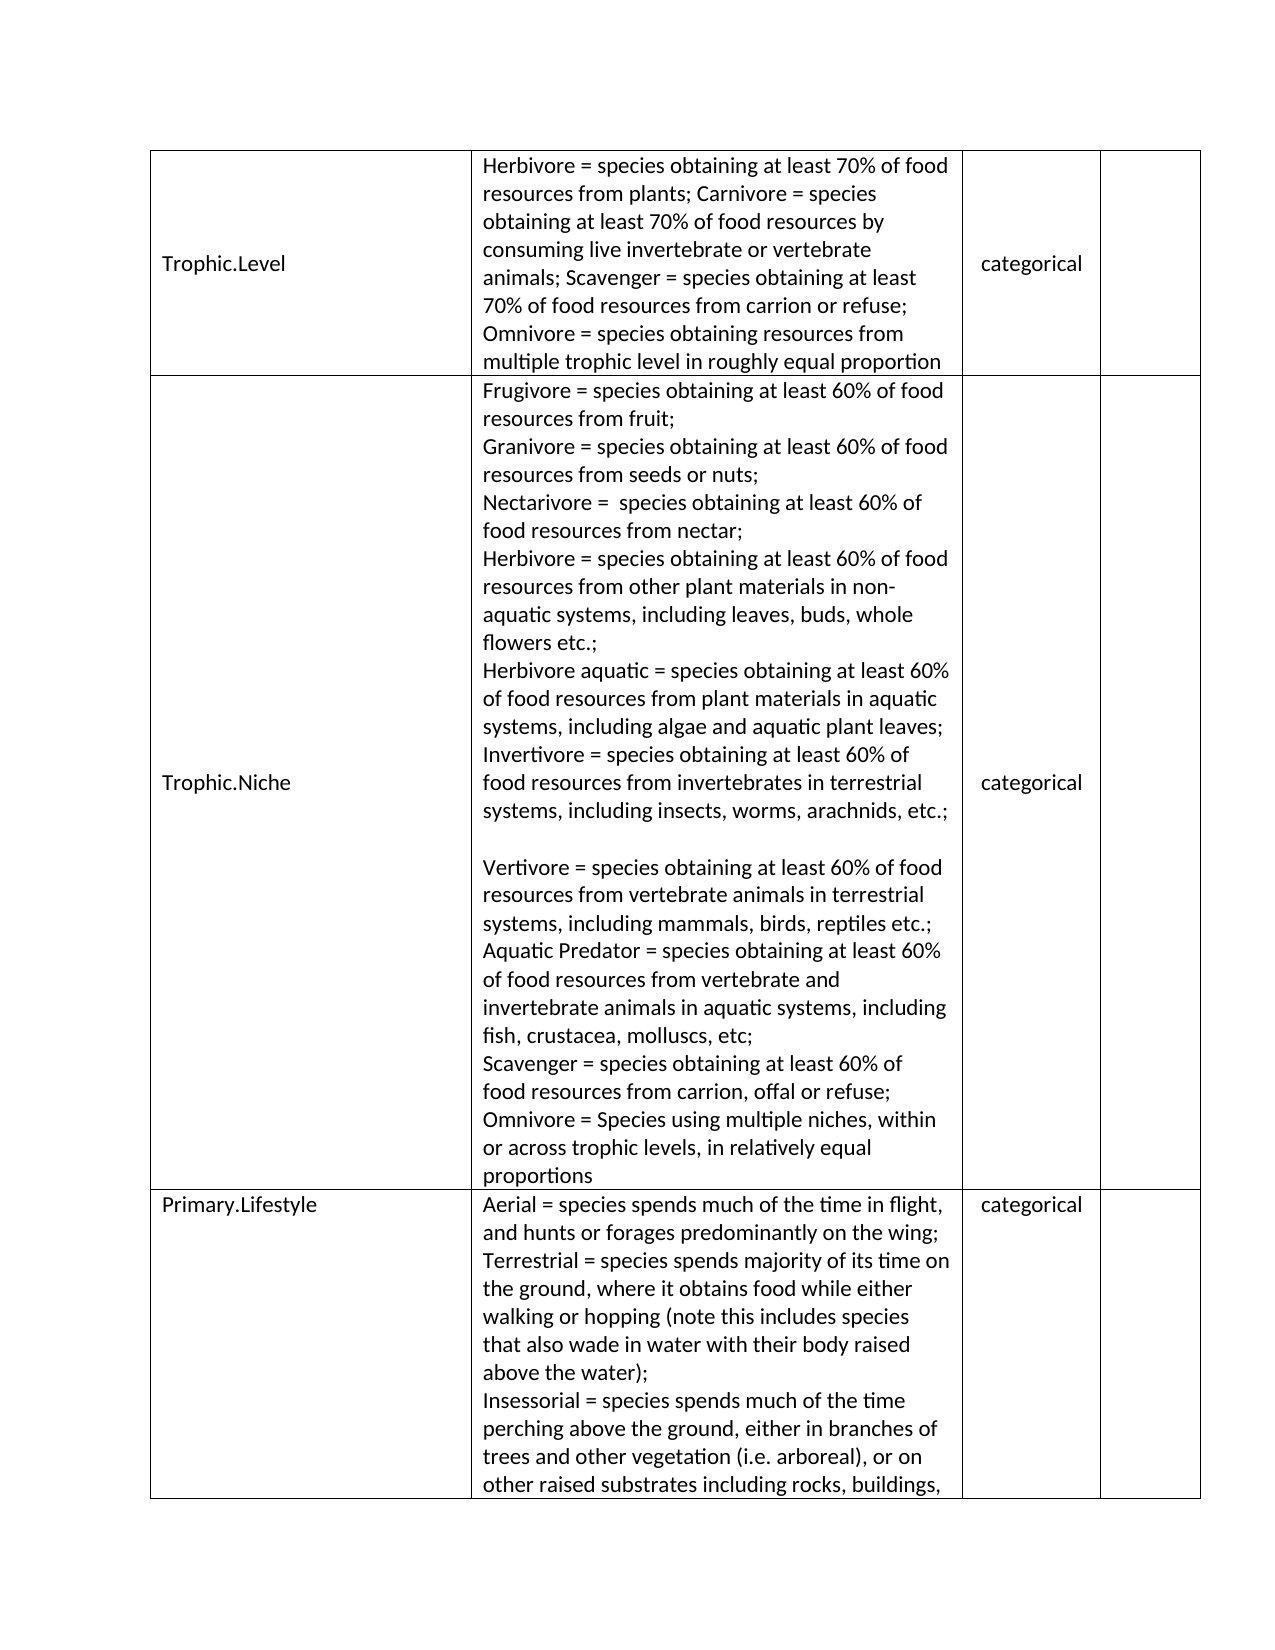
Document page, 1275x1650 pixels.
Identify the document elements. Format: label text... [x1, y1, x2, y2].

table_cell Frugivore = species obtaining at least 60% of food resources from fruit; Granivore = species obtaining at least 60% of food resources from seeds or nuts; Nectarivore = species obtaining at least 60% of food resources from nectar; Herbivore = species obtaining at least 60% of food resources from other plant materials in non-aquatic systems, including leaves, buds, whole flowers etc.; Herbivore aquatic = species obtaining at least 60% of food resources from plant materials in aquatic systems, including algae and aquatic plant leaves; Invertivore = species obtaining at least 60% of food resources from invertebrates in terrestrial systems, including insects, worms, arachnids, etc.; Vertivore = species obtaining at least 60% of food resources from vertebrate animals in terrestrial systems, including mammals, birds, reptiles etc.; Aquatic Predator = species obtaining at least 60% of food resources from vertebrate and invertebrate animals in aquatic systems, including fish, crustacea, molluscs, etc; Scavenger = species obtaining at least 60% of food resources from carrion, offal or refuse; Omnivore = Species using multiple niches, within or across trophic levels, in relatively equal proportions [472, 376, 962, 1189]
table_cell Primary.Lifestyle [151, 1190, 471, 1498]
table_cell Trophic.Niche [151, 376, 471, 1189]
table_cell categorical [963, 151, 1100, 375]
table_cell [1101, 1190, 1200, 1498]
table_cell [1101, 376, 1200, 1189]
table_cell categorical [963, 376, 1100, 1189]
table_cell Trophic.Level [151, 151, 471, 375]
table_cell Herbivore = species obtaining at least 70% of food resources from plants; Carnivore = species obtaining at least 70% of food resources by consuming live invertebrate or vertebrate animals; Scavenger = species obtaining at least 70% of food resources from carrion or refuse; Omnivore = species obtaining resources from multiple trophic level in roughly equal proportion [472, 151, 962, 375]
table_cell categorical [963, 1190, 1100, 1498]
table_cell [1101, 151, 1200, 375]
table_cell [472, 1190, 962, 1498]
